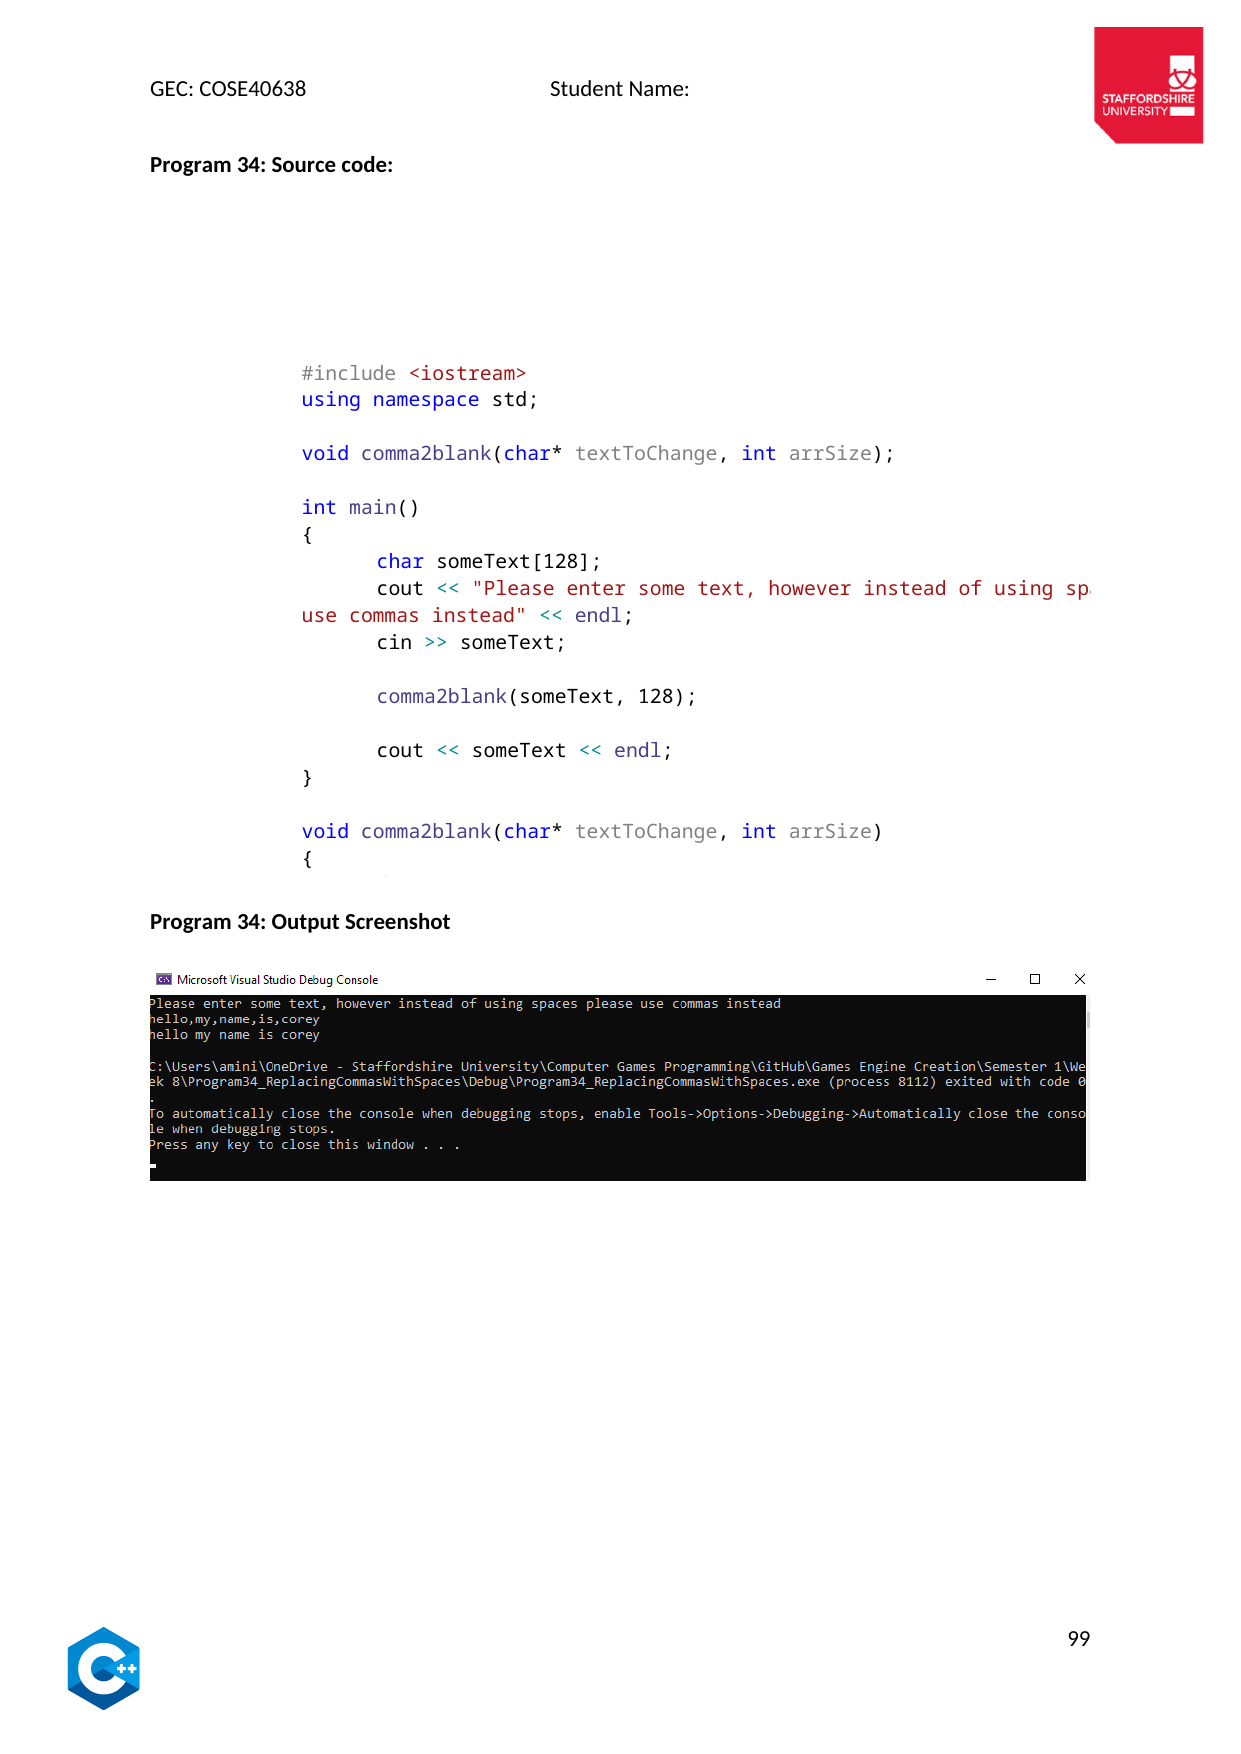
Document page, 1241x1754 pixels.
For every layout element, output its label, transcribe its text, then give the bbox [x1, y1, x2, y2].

text Program 34: Source code: [150, 150, 1090, 178]
text Program 34: Output Screenshot [150, 907, 1090, 935]
picture [1088, 27, 1209, 148]
picture [53, 1627, 150, 1710]
picture [150, 965, 1091, 1181]
